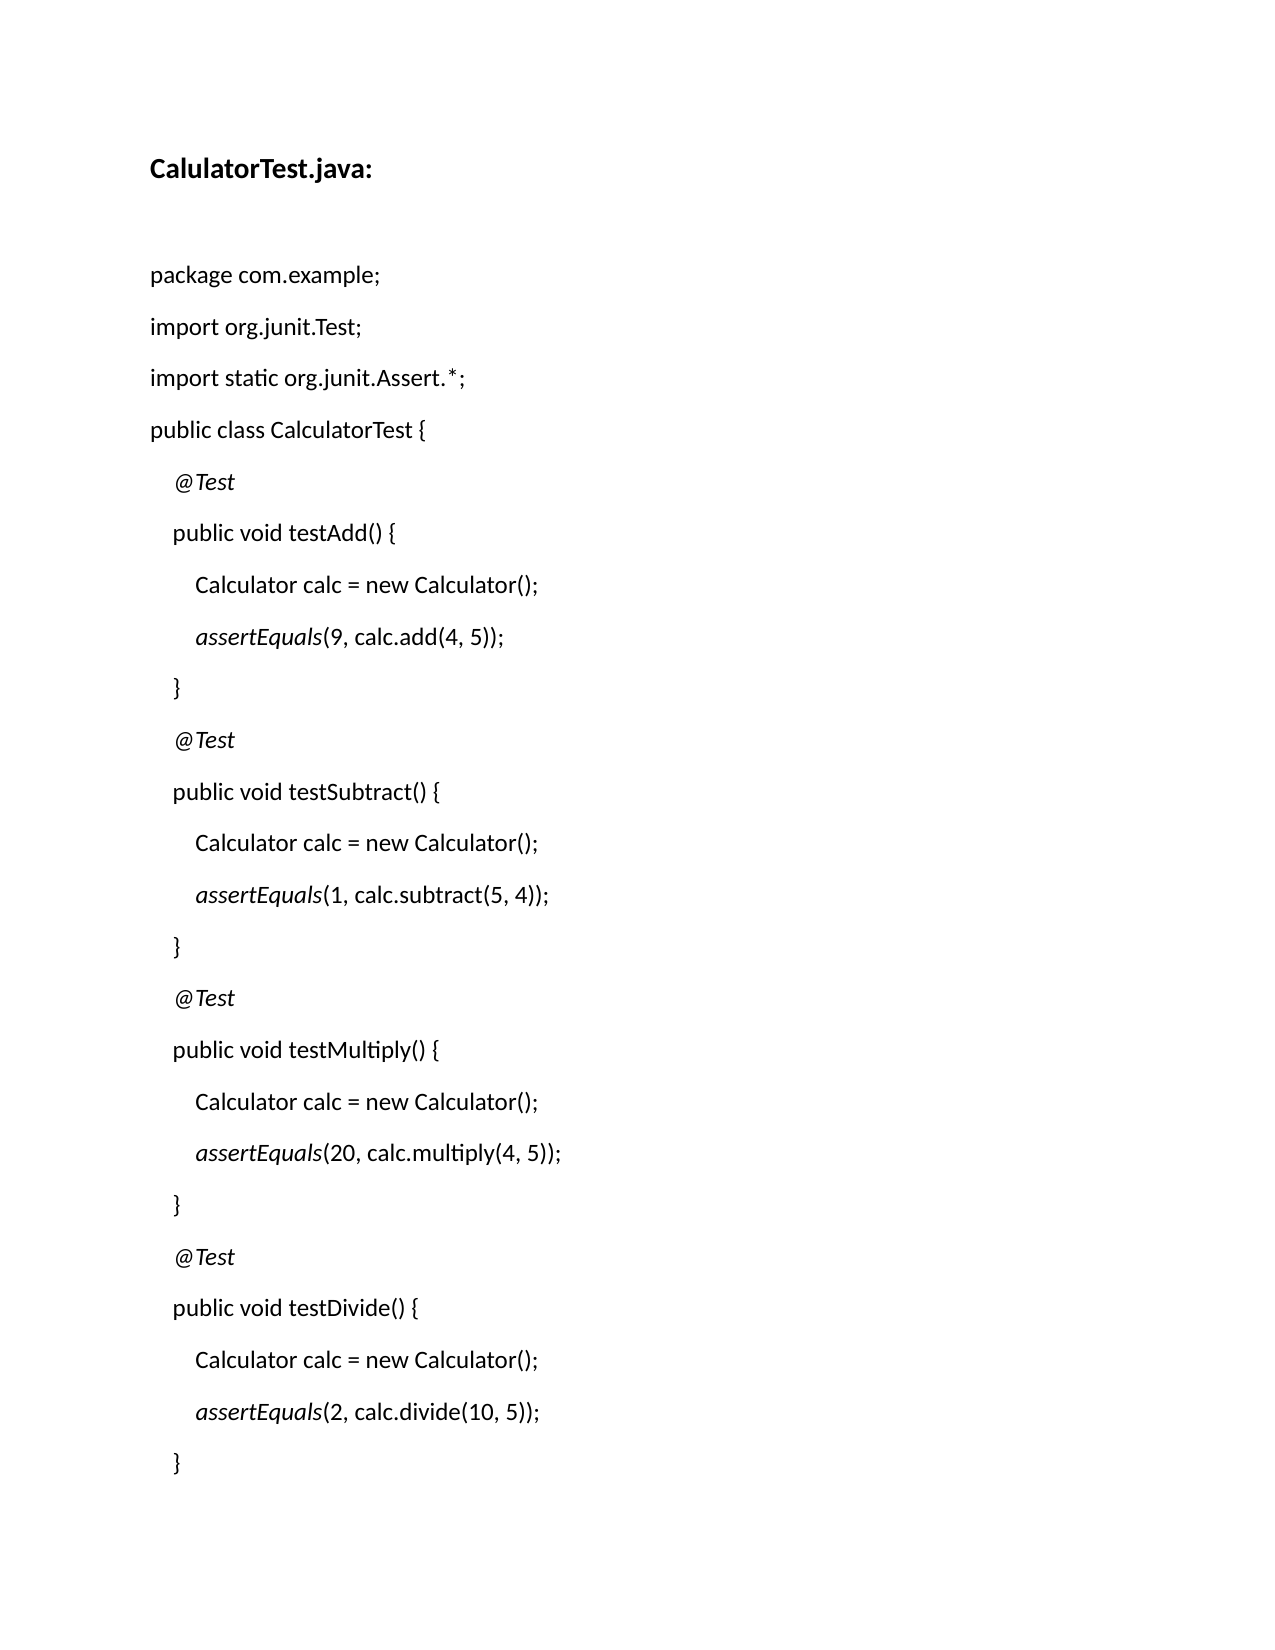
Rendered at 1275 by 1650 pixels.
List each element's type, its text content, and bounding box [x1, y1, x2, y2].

text assertEquals(20, calc.multiply(4, 5)); [150, 1138, 1125, 1168]
text package com.example; [150, 259, 1125, 290]
text Calculator calc = new Calculator(); [150, 828, 1125, 858]
text @Test [150, 1241, 1125, 1271]
text assertEquals(9, calc.add(4, 5)); [150, 621, 1125, 651]
text assertEquals(1, calc.subtract(5, 4)); [150, 879, 1125, 910]
text } [150, 673, 1125, 703]
text public class CalculatorTest { [150, 414, 1125, 445]
text CalulatorTest.java: [150, 150, 1125, 186]
text Calculator calc = new Calculator(); [150, 569, 1125, 600]
text public void testSubtract() { [150, 776, 1125, 806]
text Calculator calc = new Calculator(); [150, 1344, 1125, 1375]
text import static org.junit.Assert.*; [150, 363, 1125, 393]
text @Test [150, 466, 1125, 496]
text } [150, 1448, 1125, 1478]
text } [150, 931, 1125, 961]
text public void testDivide() { [150, 1293, 1125, 1323]
text import org.junit.Test; [150, 311, 1125, 341]
text @Test [150, 724, 1125, 755]
text public void testMultiply() { [150, 1034, 1125, 1065]
text } [150, 1189, 1125, 1220]
text public void testAdd() { [150, 518, 1125, 548]
text assertEquals(2, calc.divide(10, 5)); [150, 1396, 1125, 1426]
text @Test [150, 983, 1125, 1013]
text Calculator calc = new Calculator(); [150, 1086, 1125, 1116]
